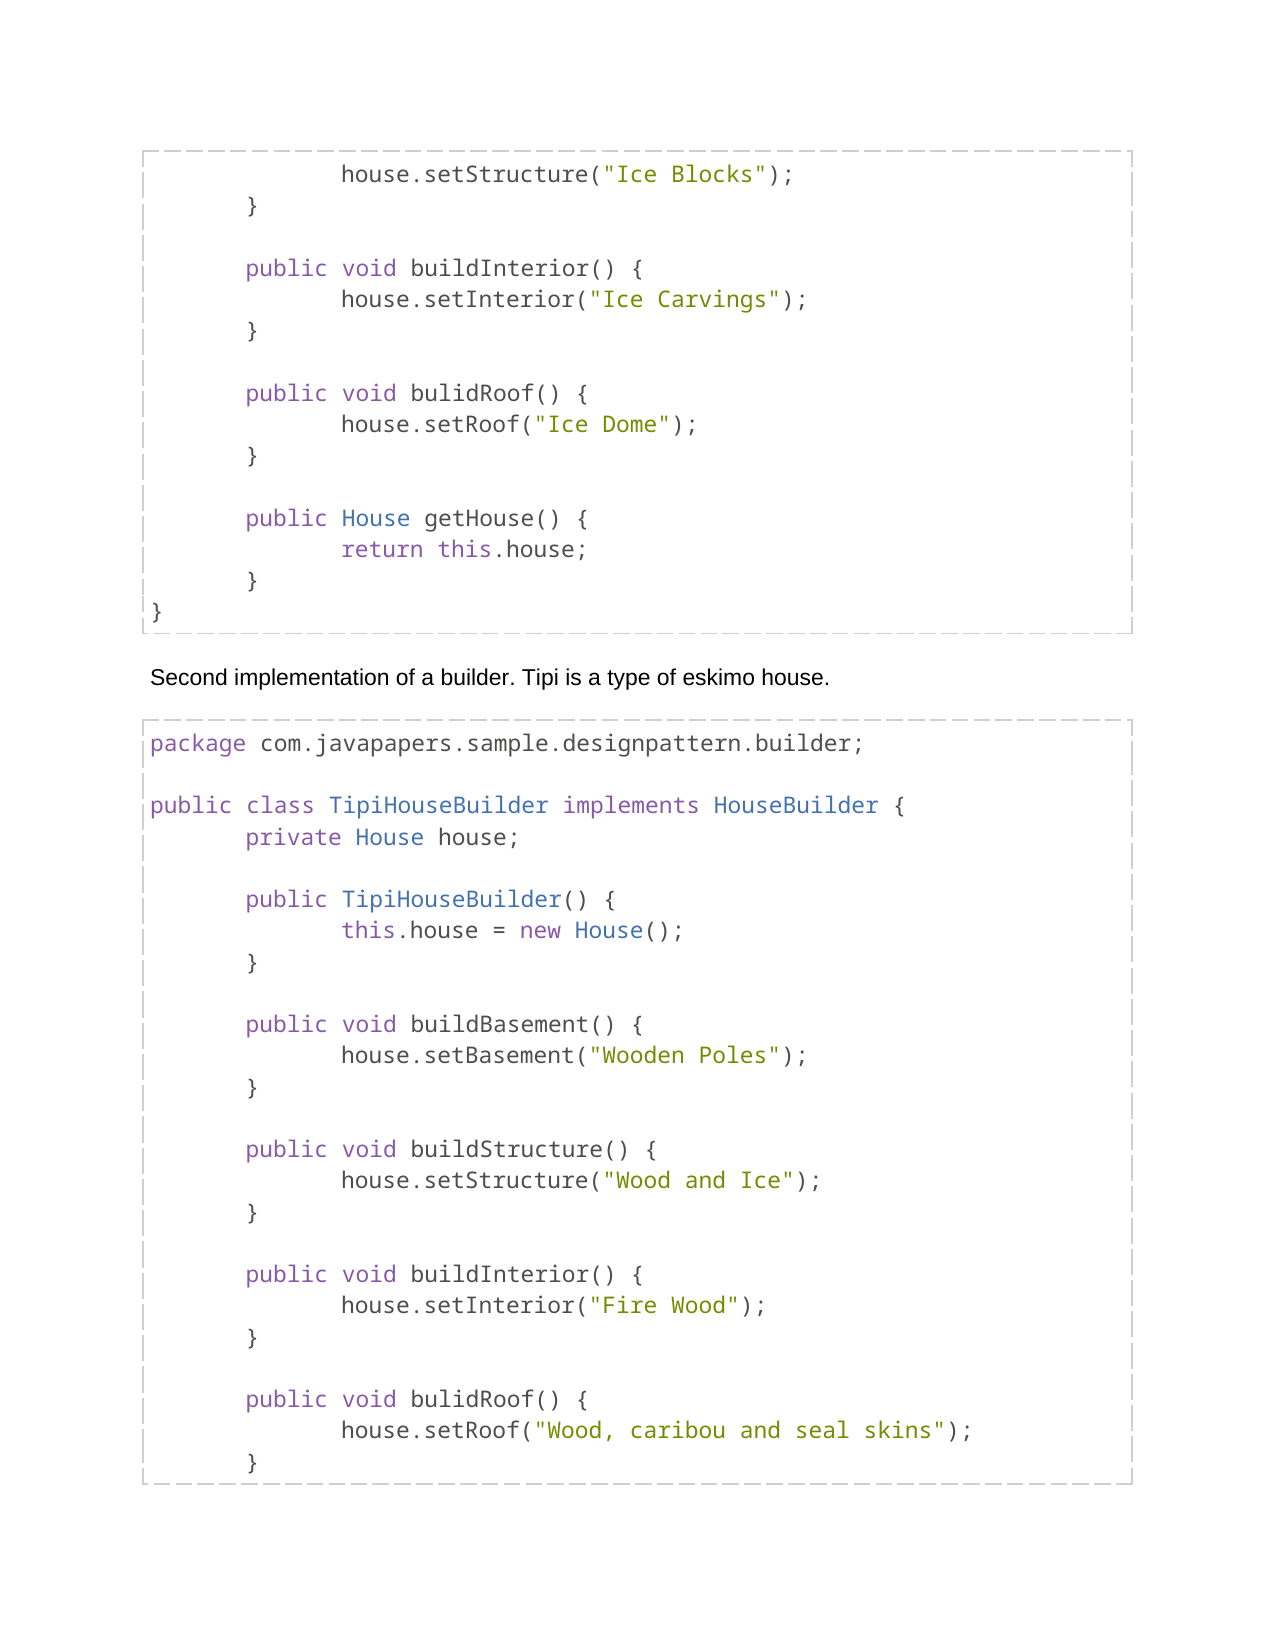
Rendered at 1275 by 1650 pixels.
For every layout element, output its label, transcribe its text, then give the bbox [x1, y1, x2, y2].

text package com.javapapers.sample.designpattern.builder; [142, 719, 1133, 758]
text public void bulidRoof() { [150, 377, 1125, 408]
text this.house = new House(); [150, 914, 1125, 946]
text public void buildInterior() { [150, 252, 1125, 283]
text } [150, 1196, 1125, 1227]
text house.setStructure("Ice Blocks"); [142, 150, 1133, 189]
text house.setInterior("Ice Carvings"); [150, 283, 1125, 314]
text } [150, 439, 1125, 470]
text } [142, 1438, 1133, 1485]
text } [150, 946, 1125, 977]
text } [150, 189, 1125, 220]
text } [150, 1321, 1125, 1352]
text house.setRoof("Ice Dome"); [150, 408, 1125, 439]
text house.setInterior("Fire Wood"); [150, 1289, 1125, 1321]
text house.setRoof("Wood, caribou and seal skins"); [150, 1414, 1125, 1438]
text private House house; [150, 821, 1125, 852]
text } [150, 314, 1125, 345]
text public void bulidRoof() { [150, 1383, 1125, 1414]
text public House getHouse() { [150, 502, 1125, 533]
text house.setStructure("Wood and Ice"); [150, 1164, 1125, 1196]
text public TipiHouseBuilder() { [150, 883, 1125, 914]
text Second implementation of a builder. Tipi is a type of eskimo house. [150, 663, 1125, 690]
text } [142, 587, 1133, 634]
text } [150, 1071, 1125, 1102]
text public void buildBasement() { [150, 1008, 1125, 1039]
text return this.house; [150, 533, 1125, 564]
text public void buildStructure() { [150, 1133, 1125, 1164]
text house.setBasement("Wooden Poles"); [150, 1039, 1125, 1071]
text } [150, 564, 1125, 587]
text public class TipiHouseBuilder implements HouseBuilder { [150, 789, 1125, 821]
text public void buildInterior() { [150, 1258, 1125, 1289]
